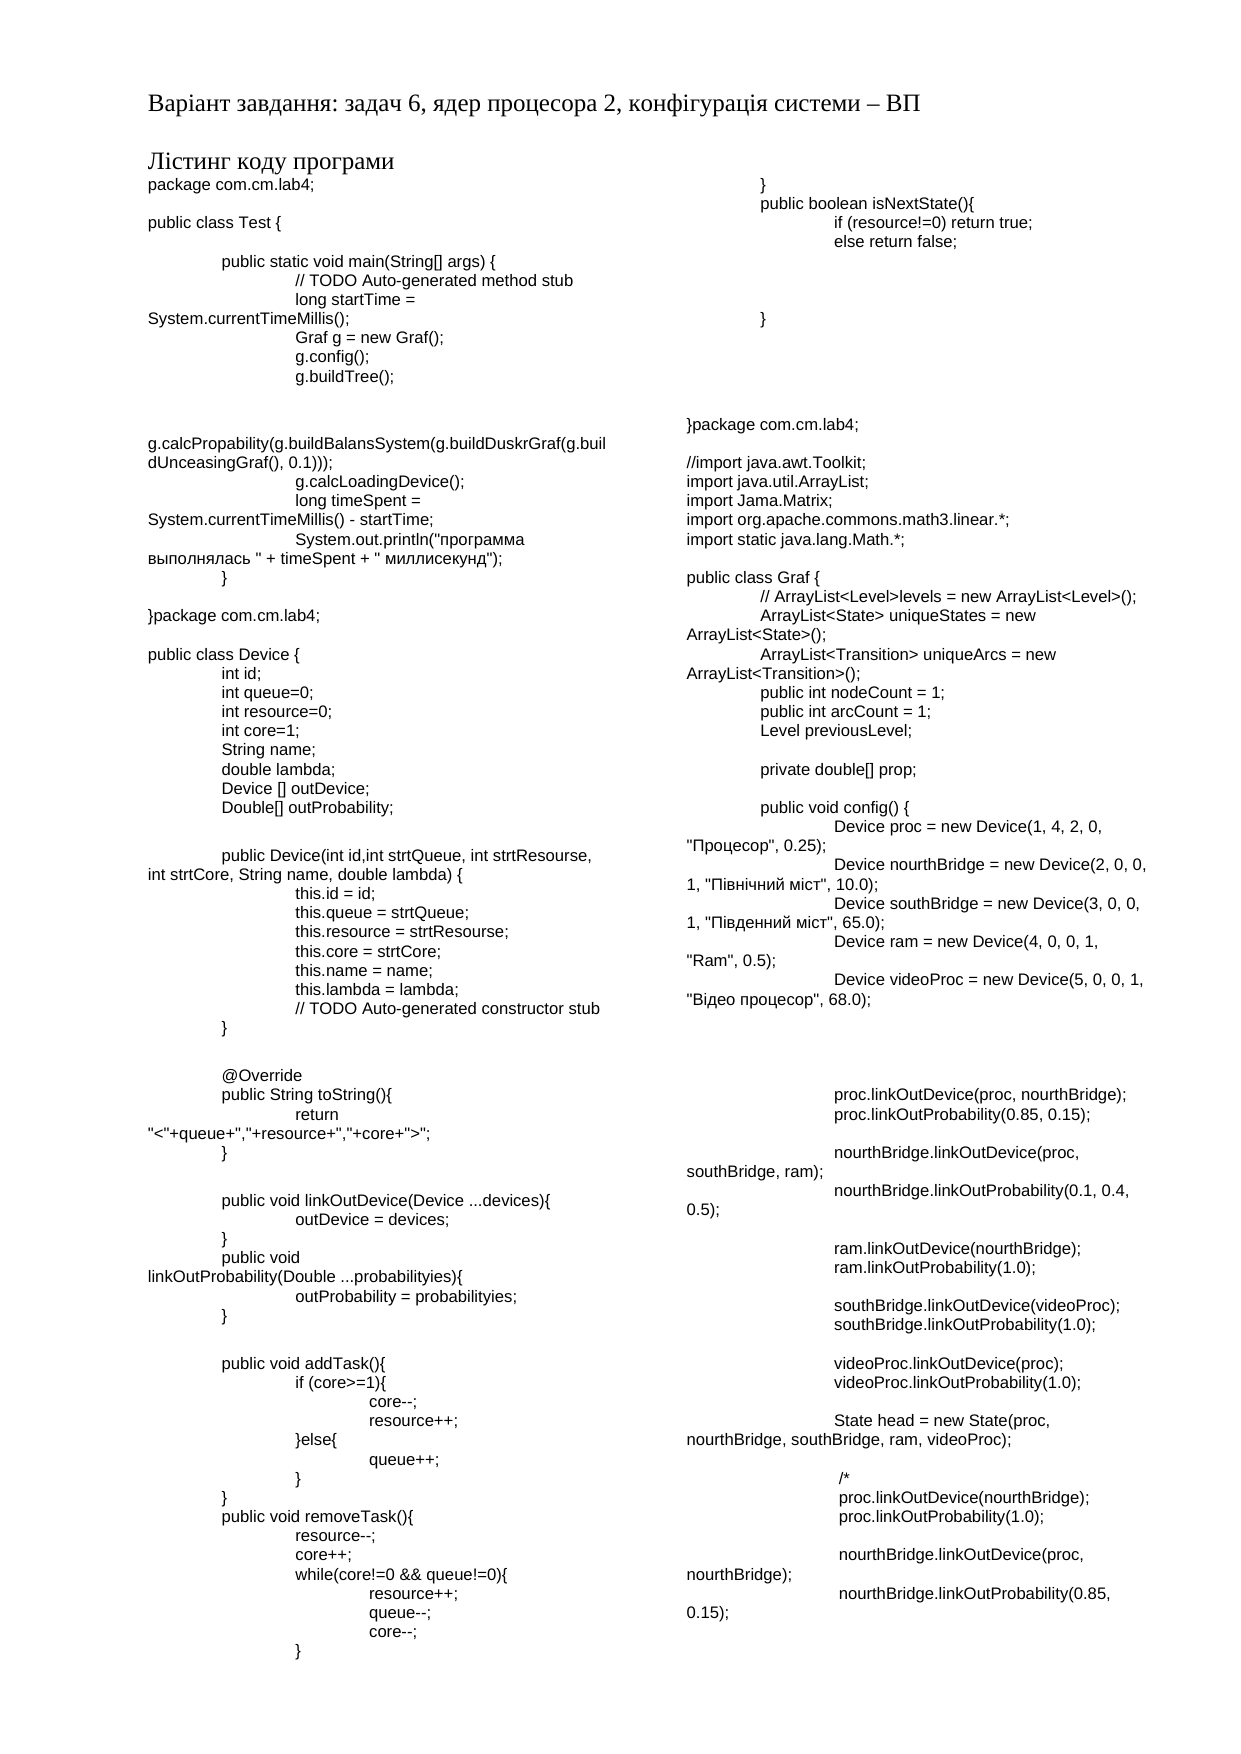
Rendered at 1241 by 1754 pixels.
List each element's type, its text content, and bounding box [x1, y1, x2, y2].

text } [148, 1018, 613, 1037]
text //import java.awt.Toolkit; [686, 453, 1152, 472]
text this.resource = strtResourse; [148, 922, 613, 941]
text Device southBridge = new Device(3, 0, 0, 1, "Південний міст", 65.0); [686, 893, 1152, 932]
text this.lambda = lambda; [148, 980, 613, 999]
text ArrayList<State> uniqueStates = new ArrayList<State>(); [686, 606, 1152, 644]
text } [686, 175, 1152, 194]
text int queue=0; [148, 683, 613, 702]
text } [148, 1488, 613, 1507]
text import Jama.Matrix; [686, 491, 1152, 510]
text this.name = name; [148, 961, 613, 980]
text } [148, 1229, 613, 1248]
text g.calcLoadingDevice(); [148, 472, 613, 491]
text private double[] prop; [686, 759, 1152, 778]
text int resource=0; [148, 702, 613, 721]
text import java.util.ArrayList; [686, 472, 1152, 491]
text Лістинг коду програми [148, 146, 1152, 175]
text public class Device { [148, 644, 613, 663]
text import static java.lang.Math.*; [686, 529, 1152, 548]
text Device ram = new Device(4, 0, 0, 1, "Ram", 0.5); [686, 932, 1152, 970]
text double lambda; [148, 759, 613, 778]
text Level previousLevel; [686, 721, 1152, 740]
text public Device(int id,int strtQueue, int strtResourse, int strtCore, String name, double lambda) { [148, 846, 613, 884]
text resource++; [148, 1411, 613, 1430]
text Graf g = new Graf(); [148, 328, 613, 347]
text Device videoProc = new Device(5, 0, 0, 1, "Відео процесор", 68.0); [686, 970, 1152, 1008]
text else return false; [686, 232, 1152, 251]
text southBridge.linkOutDevice(videoProc); [686, 1296, 1152, 1315]
text core++; [148, 1545, 613, 1564]
text videoProc.linkOutDevice(proc); [686, 1353, 1152, 1373]
text }package com.cm.lab4; [686, 414, 1152, 433]
text ArrayList<Transition> uniqueArcs = new ArrayList<Transition>(); [686, 644, 1152, 683]
text outProbability = probabilityies; [148, 1286, 613, 1306]
text public boolean isNextState(){ [686, 194, 1152, 213]
text core--; [148, 1622, 613, 1641]
text import org.apache.commons.math3.linear.*; [686, 510, 1152, 529]
text nourthBridge.linkOutProbability(0.85, 0.15); [686, 1583, 1152, 1622]
text public class Test { [148, 213, 613, 232]
text } [148, 1143, 613, 1162]
text queue--; [148, 1603, 613, 1622]
text ram.linkOutDevice(nourthBridge); [686, 1238, 1152, 1258]
text public void linkOutProbability(Double ...probabilityies){ [148, 1248, 613, 1286]
text int id; [148, 663, 613, 683]
text }package com.cm.lab4; [148, 606, 613, 625]
text public String toString(){ [148, 1085, 613, 1104]
text this.core = strtCore; [148, 941, 613, 961]
text Device nourthBridge = new Device(2, 0, 0, 1, "Північний міст", 10.0); [686, 855, 1152, 893]
text southBridge.linkOutProbability(1.0); [686, 1315, 1152, 1334]
text nourthBridge.linkOutProbability(0.1, 0.4, 0.5); [686, 1181, 1152, 1219]
text Device [] outDevice; [148, 778, 613, 798]
text proc.linkOutDevice(proc, nourthBridge); [686, 1085, 1152, 1104]
text // TODO Auto-generated method stub [148, 271, 613, 290]
text core--; [148, 1392, 613, 1411]
text outDevice = devices; [148, 1210, 613, 1229]
text long startTime = System.currentTimeMillis(); [148, 290, 613, 328]
text } [148, 1641, 613, 1660]
text State head = new State(proc, nourthBridge, southBridge, ram, videoProc); [686, 1411, 1152, 1449]
text resource--; [148, 1526, 613, 1545]
text return "<"+queue+","+resource+","+core+">"; [148, 1104, 613, 1143]
text int core=1; [148, 721, 613, 740]
text long timeSpent = System.currentTimeMillis() - startTime; [148, 491, 613, 529]
text g.calcPropability(g.buildBalansSystem(g.buildDuskrGraf(g.buildUnceasingGraf(), 0.1))); [148, 386, 613, 472]
text this.id = id; [148, 884, 613, 903]
text /* [686, 1468, 1152, 1488]
text } [148, 568, 613, 587]
text } [686, 309, 1152, 328]
text g.config(); [148, 347, 613, 366]
text nourthBridge.linkOutDevice(proc, nourthBridge); [686, 1545, 1152, 1583]
text // TODO Auto-generated constructor stub [148, 999, 613, 1018]
text package com.cm.lab4; [148, 175, 613, 194]
text // ArrayList<Level>levels = new ArrayList<Level>(); [686, 587, 1152, 606]
text Device proc = new Device(1, 4, 2, 0, "Процесор", 0.25); [686, 817, 1152, 855]
text public int arcCount = 1; [686, 702, 1152, 721]
text g.buildTree(); [148, 366, 613, 386]
text String name; [148, 740, 613, 759]
text ram.linkOutProbability(1.0); [686, 1258, 1152, 1277]
text Double[] outProbability; [148, 798, 613, 817]
text public void config() { [686, 798, 1152, 817]
text public void removeTask(){ [148, 1507, 613, 1526]
text videoProc.linkOutProbability(1.0); [686, 1373, 1152, 1392]
text nourthBridge.linkOutDevice(proc, southBridge, ram); [686, 1143, 1152, 1181]
text public int nodeCount = 1; [686, 683, 1152, 702]
text public void addTask(){ [148, 1353, 613, 1373]
text resource++; [148, 1583, 613, 1603]
text proc.linkOutProbability(1.0); [686, 1507, 1152, 1526]
text } [148, 1306, 613, 1325]
text }else{ [148, 1430, 613, 1449]
text public void linkOutDevice(Device ...devices){ [148, 1191, 613, 1210]
text } [148, 1468, 613, 1488]
text proc.linkOutProbability(0.85, 0.15); [686, 1104, 1152, 1123]
text this.queue = strtQueue; [148, 903, 613, 922]
text if (resource!=0) return true; [686, 213, 1152, 232]
text queue++; [148, 1449, 613, 1468]
text public static void main(String[] args) { [148, 251, 613, 271]
text if (core>=1){ [148, 1373, 613, 1392]
text @Override [148, 1066, 613, 1085]
text Варіант завдання: задач 6, ядер процесора 2, конфігурація системи – ВП [148, 88, 1152, 117]
text while(core!=0 && queue!=0){ [148, 1564, 613, 1583]
text public class Graf { [686, 568, 1152, 587]
text proc.linkOutDevice(nourthBridge); [686, 1488, 1152, 1507]
text System.out.println("программа выполнялась " + timeSpent + " миллисекунд"); [148, 529, 613, 568]
